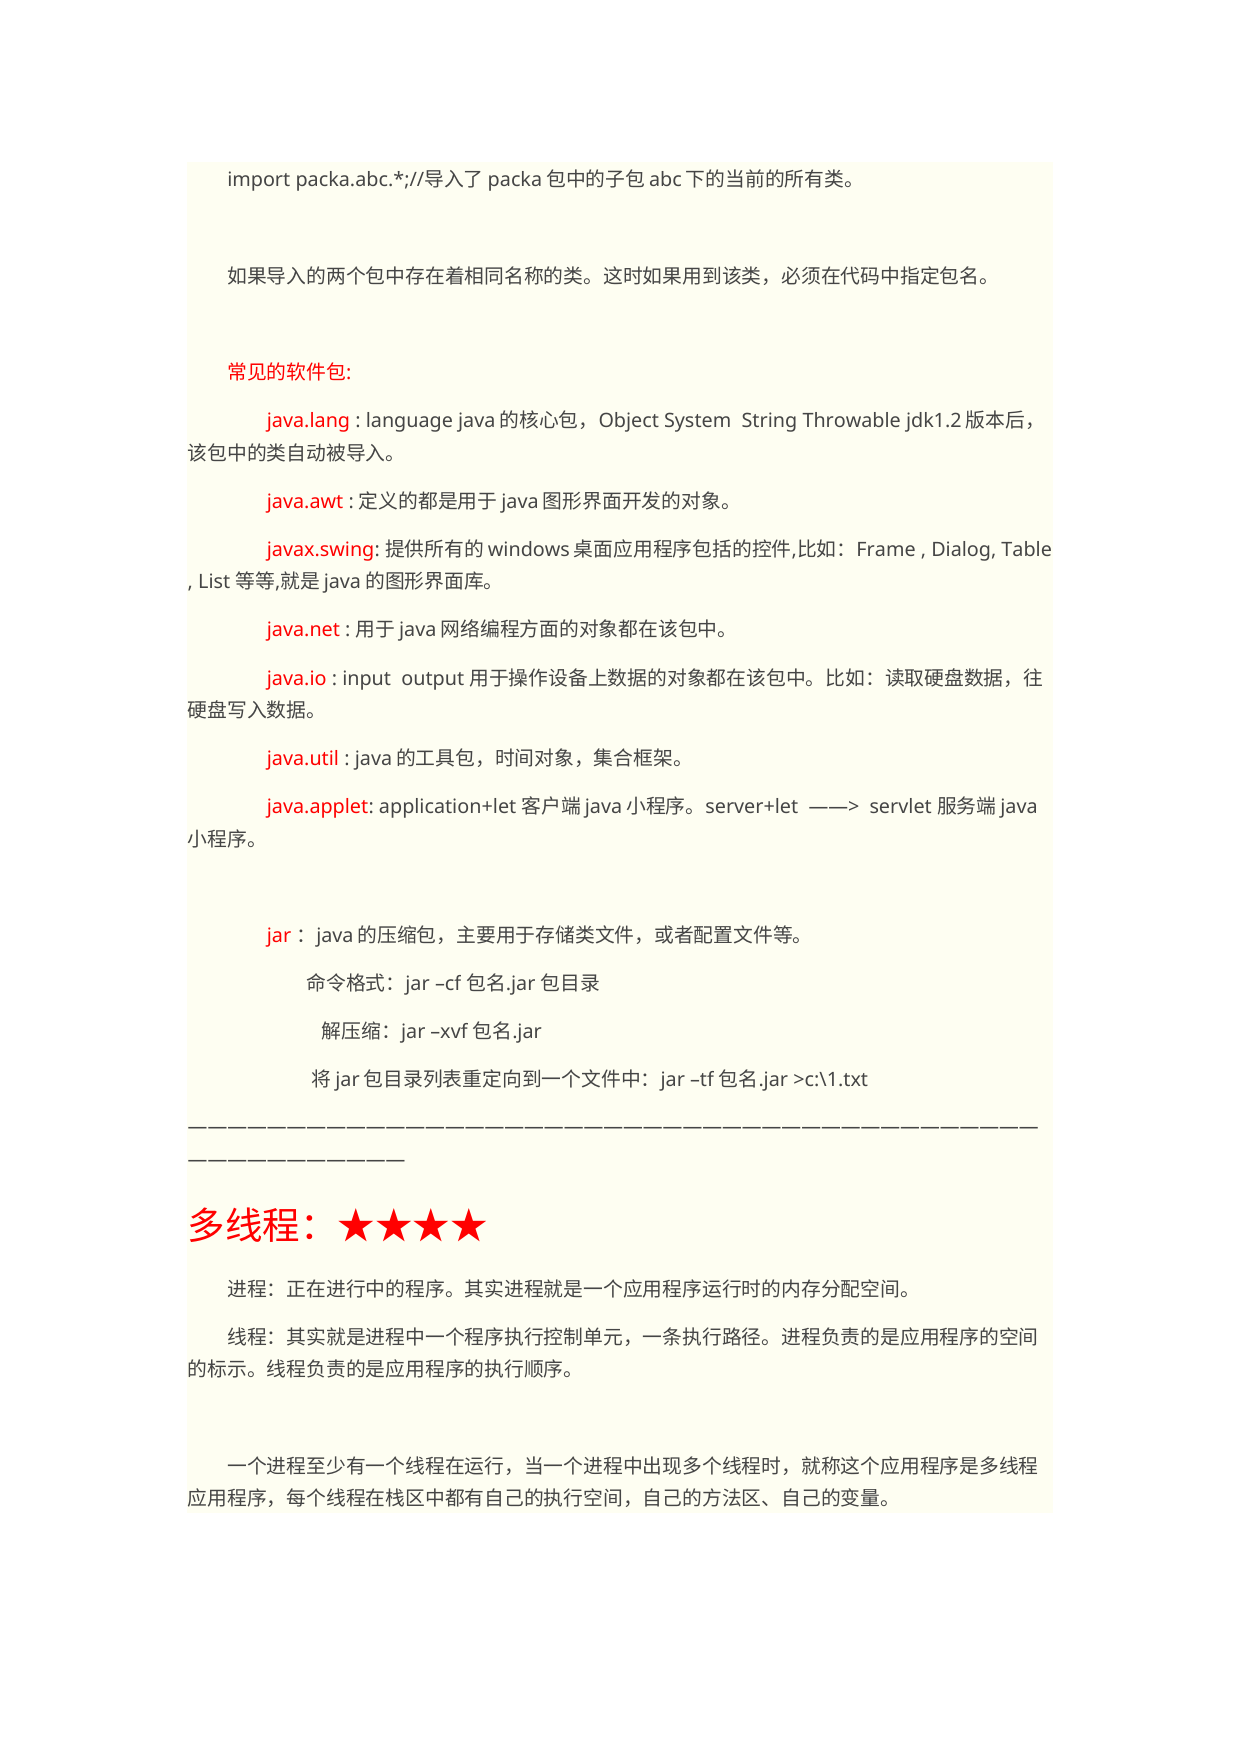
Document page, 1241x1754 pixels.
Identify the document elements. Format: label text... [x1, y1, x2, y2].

text 进程：正在进行中的程序。其实进程就是一个应用程序运行时的内存分配空间。 [187, 1271, 1053, 1304]
text java.util : java的工具包，时间对象，集合框架。 [187, 741, 1053, 773]
text import packa.abc.*;//导入了packa包中的子包abc下的当前的所有类。 [187, 162, 1053, 194]
text 一个进程至少有一个线程在运行，当一个进程中出现多个线程时，就称这个应用程序是多线程应用程序，每个线程在栈区中都有自己的执行空间，自己的方法区、自己的变量。 [187, 1448, 1053, 1513]
text java.awt : 定义的都是用于java图形界面开发的对象。 [187, 483, 1053, 516]
text 将jar包目录列表重定向到一个文件中：jar –tf 包名.jar >c:\1.txt [187, 1062, 1053, 1094]
text 线程：其实就是进程中一个程序执行控制单元，一条执行路径。进程负责的是应用程序的空间的标示。线程负责的是应用程序的执行顺序。 [187, 1319, 1053, 1384]
text 常见的软件包: [187, 354, 1053, 387]
text jar ：java的压缩包，主要用于存储类文件，或者配置文件等。 [187, 918, 1053, 950]
text java.applet: application+let 客户端java小程序。server+let ——> servlet 服务端java小程序。 [187, 789, 1053, 854]
text javax.swing: 提供所有的windows桌面应用程序包括的控件,比如：Frame , Dialog, Table, List 等等,就是java的图形界面库。 [187, 531, 1053, 596]
text 多线程：★★★★ [187, 1191, 1053, 1256]
text 解压缩：jar –xvf 包名.jar [187, 1014, 1053, 1046]
text java.lang : language java的核心包，Object System String Throwable jdk1.2版本后，该包中的类自动被导入。 [187, 403, 1053, 468]
text 如果导入的两个包中存在着相同名称的类。这时如果用到该类，必须在代码中指定包名。 [187, 258, 1053, 291]
text java.io : input output 用于操作设备上数据的对象都在该包中。比如：读取硬盘数据，往硬盘写入数据。 [187, 660, 1053, 725]
text java.net : 用于java网络编程方面的对象都在该包中。 [187, 612, 1053, 644]
text 命令格式：jar –cf 包名.jar 包目录 [187, 966, 1053, 998]
text —————————————————————————————————————————————————————— [187, 1110, 1053, 1175]
